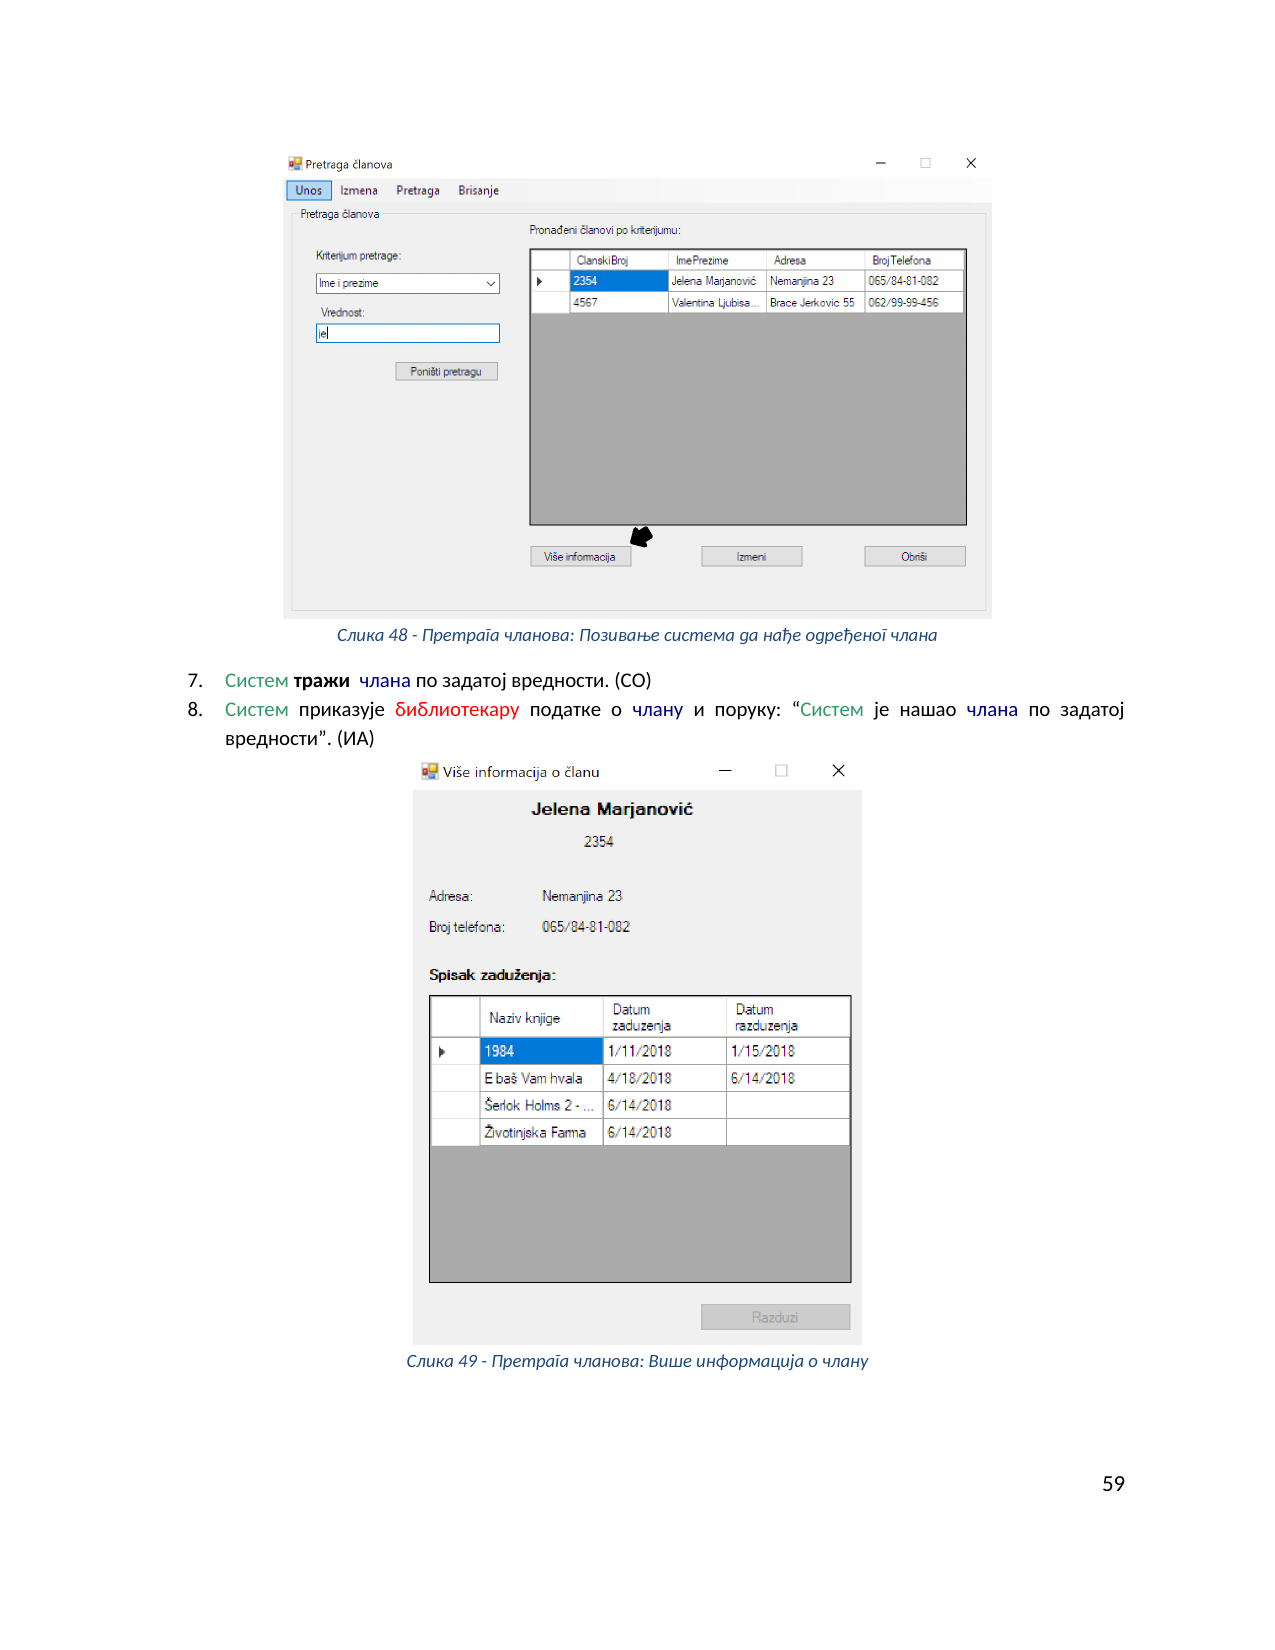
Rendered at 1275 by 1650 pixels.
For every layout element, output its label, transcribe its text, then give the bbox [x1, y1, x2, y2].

list Систем приказује библиотекару податке о члану и поруку: “Систем је нашао члана по задатој вредности”. (ИА) [187, 696, 1125, 751]
text Слика 48 - Претрага чланова: Позивање система да нађе одређеног члана [150, 623, 1125, 646]
picture [412, 754, 863, 1345]
list Систем тражи члана по задатој вредности. (СО) [187, 667, 1125, 692]
text Слика 49 - Претрага чланова: Више информација о члану [150, 1349, 1125, 1372]
picture [283, 150, 992, 619]
